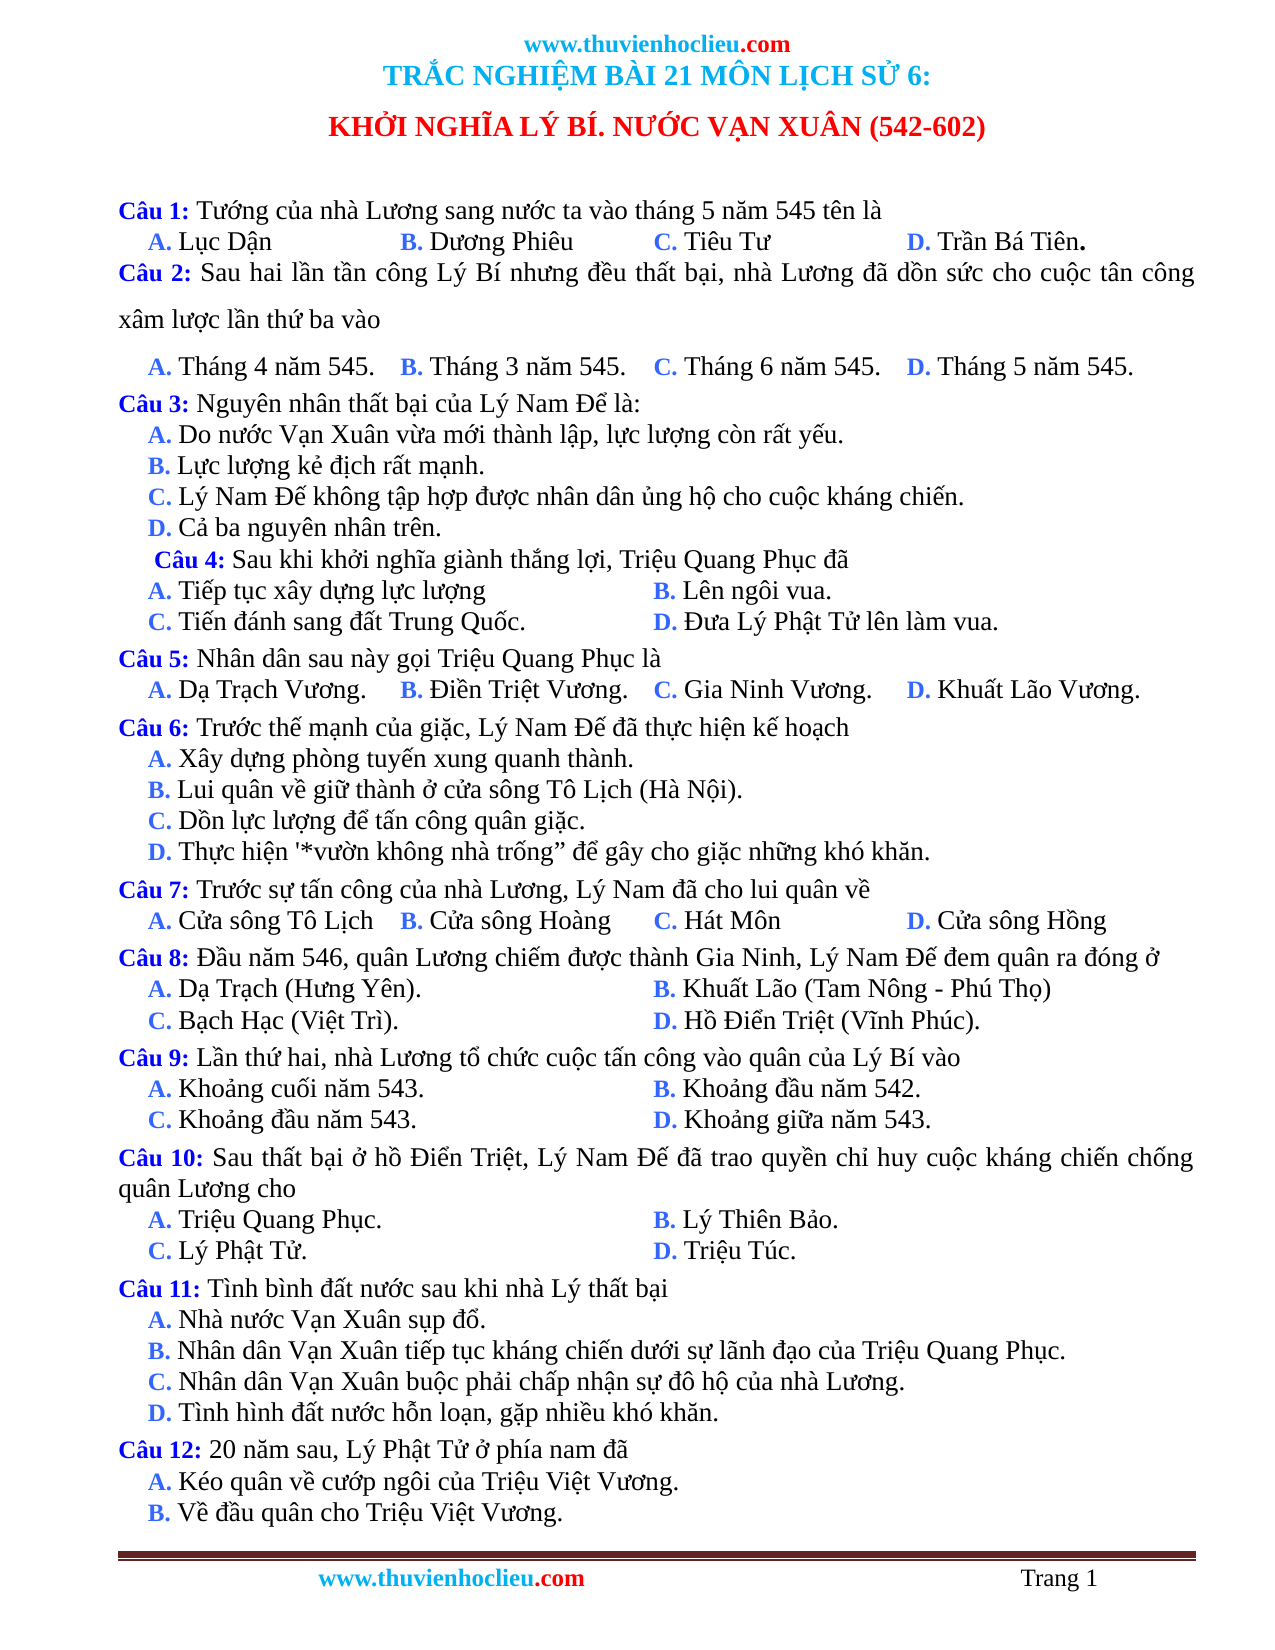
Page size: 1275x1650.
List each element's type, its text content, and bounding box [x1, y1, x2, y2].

text B. Nhân dân Vạn Xuân tiếp tục kháng chiến dưới sự lãnh đạo của Triệu Quang Phục. [118, 1334, 1196, 1365]
text Câu 7: Trước sự tấn công của nhà Lương, Lý Nam đã cho lui quân về [118, 873, 1196, 904]
text A. Tháng 4 năm 545. B. Tháng 3 năm 545. C. Tháng 6 năm 545. D. Tháng 5 năm 545. [118, 349, 1196, 381]
text Câu 3: Nguyên nhân thất bại của Lý Nam Để là: [118, 387, 1196, 418]
text A. Cửa sông Tô Lịch B. Cửa sông Hoàng C. Hát Môn D. Cửa sông Hồng [118, 904, 1196, 935]
text A. Lục Dận B. Dương Phiêu C. Tiêu Tư D. Trần Bá Tiên. [118, 225, 1196, 256]
text B. Về đầu quân cho Triệu Việt Vương. [118, 1496, 1196, 1527]
text A. Triệu Quang Phục. B. Lý Thiên Bảo. [118, 1203, 1196, 1234]
text C. Dồn lực lượng để tấn công quân giặc. [118, 804, 1196, 836]
text C. Bạch Hạc (Việt Trì). D. Hồ Điển Triệt (Vĩnh Phúc). [118, 1004, 1196, 1035]
text Câu 5: Nhân dân sau này gọi Triệu Quang Phục là [118, 642, 1196, 673]
text Câu 12: 20 năm sau, Lý Phật Tử ở phía nam đã [118, 1434, 1196, 1465]
text D. Tình hình đất nước hỗn loạn, gặp nhiều khó khăn. [118, 1396, 1196, 1427]
text D. Cả ba nguyên nhân trên. [118, 512, 1196, 543]
text A. Do nước Vạn Xuân vừa mới thành lập, lực lượng còn rất yếu. [118, 418, 1196, 449]
text A. Khoảng cuối năm 543. B. Khoảng đầu năm 542. [118, 1072, 1196, 1103]
text Câu 4: Sau khi khởi nghĩa giành thắng lợi, Triệu Quang Phục đã [118, 543, 1196, 574]
text Câu 9: Lần thứ hai, nhà Lương tổ chức cuộc tấn công vào quân của Lý Bí vào [118, 1041, 1196, 1072]
text Câu 1: Tướng của nhà Lương sang nước ta vào tháng 5 năm 545 tên là [118, 194, 1196, 225]
text C. Tiến đánh sang đất Trung Quốc. D. Đưa Lý Phật Tử lên làm vua. [118, 605, 1196, 636]
text Câu 8: Đầu năm 546, quân Lương chiếm được thành Gia Ninh, Lý Nam Đế đem quân ra đóng ở [118, 941, 1196, 973]
text A. Dạ Trạch Vương. B. Điền Triệt Vương. C. Gia Ninh Vương. D. Khuất Lão Vương. [118, 673, 1196, 705]
text A. Kéo quân về cướp ngôi của Triệu Việt Vương. [118, 1465, 1196, 1496]
text A. Dạ Trạch (Hưng Yên). B. Khuất Lão (Tam Nông - Phú Thọ) [118, 973, 1196, 1004]
text A. Tiếp tục xây dựng lực lượng B. Lên ngôi vua. [118, 574, 1196, 605]
text Câu 10: Sau thất bại ở hồ Điển Triệt, Lý Nam Đế đã trao quyền chỉ huy cuộc kháng chiến chống quân Lương cho [118, 1141, 1196, 1203]
text C. Lý Phật Tử. D. Triệu Túc. [118, 1234, 1196, 1265]
text KHỞI NGHĨA LÝ BÍ. NƯỚC VẠN XUÂN (542-602) [118, 109, 1196, 142]
text Câu 2: Sau hai lần tần công Lý Bí nhưng đều thất bại, nhà Lương đã dồn sức cho cuộc tân công xâm lược lần thứ ba vào [118, 256, 1196, 334]
text C. Lý Nam Đế không tập hợp được nhân dân ủng hộ cho cuộc kháng chiến. [118, 480, 1196, 512]
text A. Xây dựng phòng tuyến xung quanh thành. [118, 742, 1196, 773]
text C. Nhân dân Vạn Xuân buộc phải chấp nhận sự đô hộ của nhà Lương. [118, 1365, 1196, 1396]
text B. Lui quân về giữ thành ở cửa sông Tô Lịch (Hà Nội). [118, 773, 1196, 804]
text Câu 11: Tình bình đất nước sau khi nhà Lý thất bại [118, 1272, 1196, 1303]
text Câu 6: Trước thế mạnh của giặc, Lý Nam Đế đã thực hiện kế hoạch [118, 711, 1196, 742]
text B. Lực lượng kẻ địch rất mạnh. [118, 449, 1196, 480]
text TRẮC NGHIỆM BÀI 21 MÔN LỊCH SỬ 6: [118, 58, 1196, 92]
text A. Nhà nước Vạn Xuân sụp đổ. [118, 1303, 1196, 1334]
text D. Thực hiện '*vườn không nhà trống” để gây cho giặc những khó khăn. [118, 836, 1196, 867]
text C. Khoảng đầu năm 543. D. Khoảng giữa năm 543. [118, 1103, 1196, 1134]
